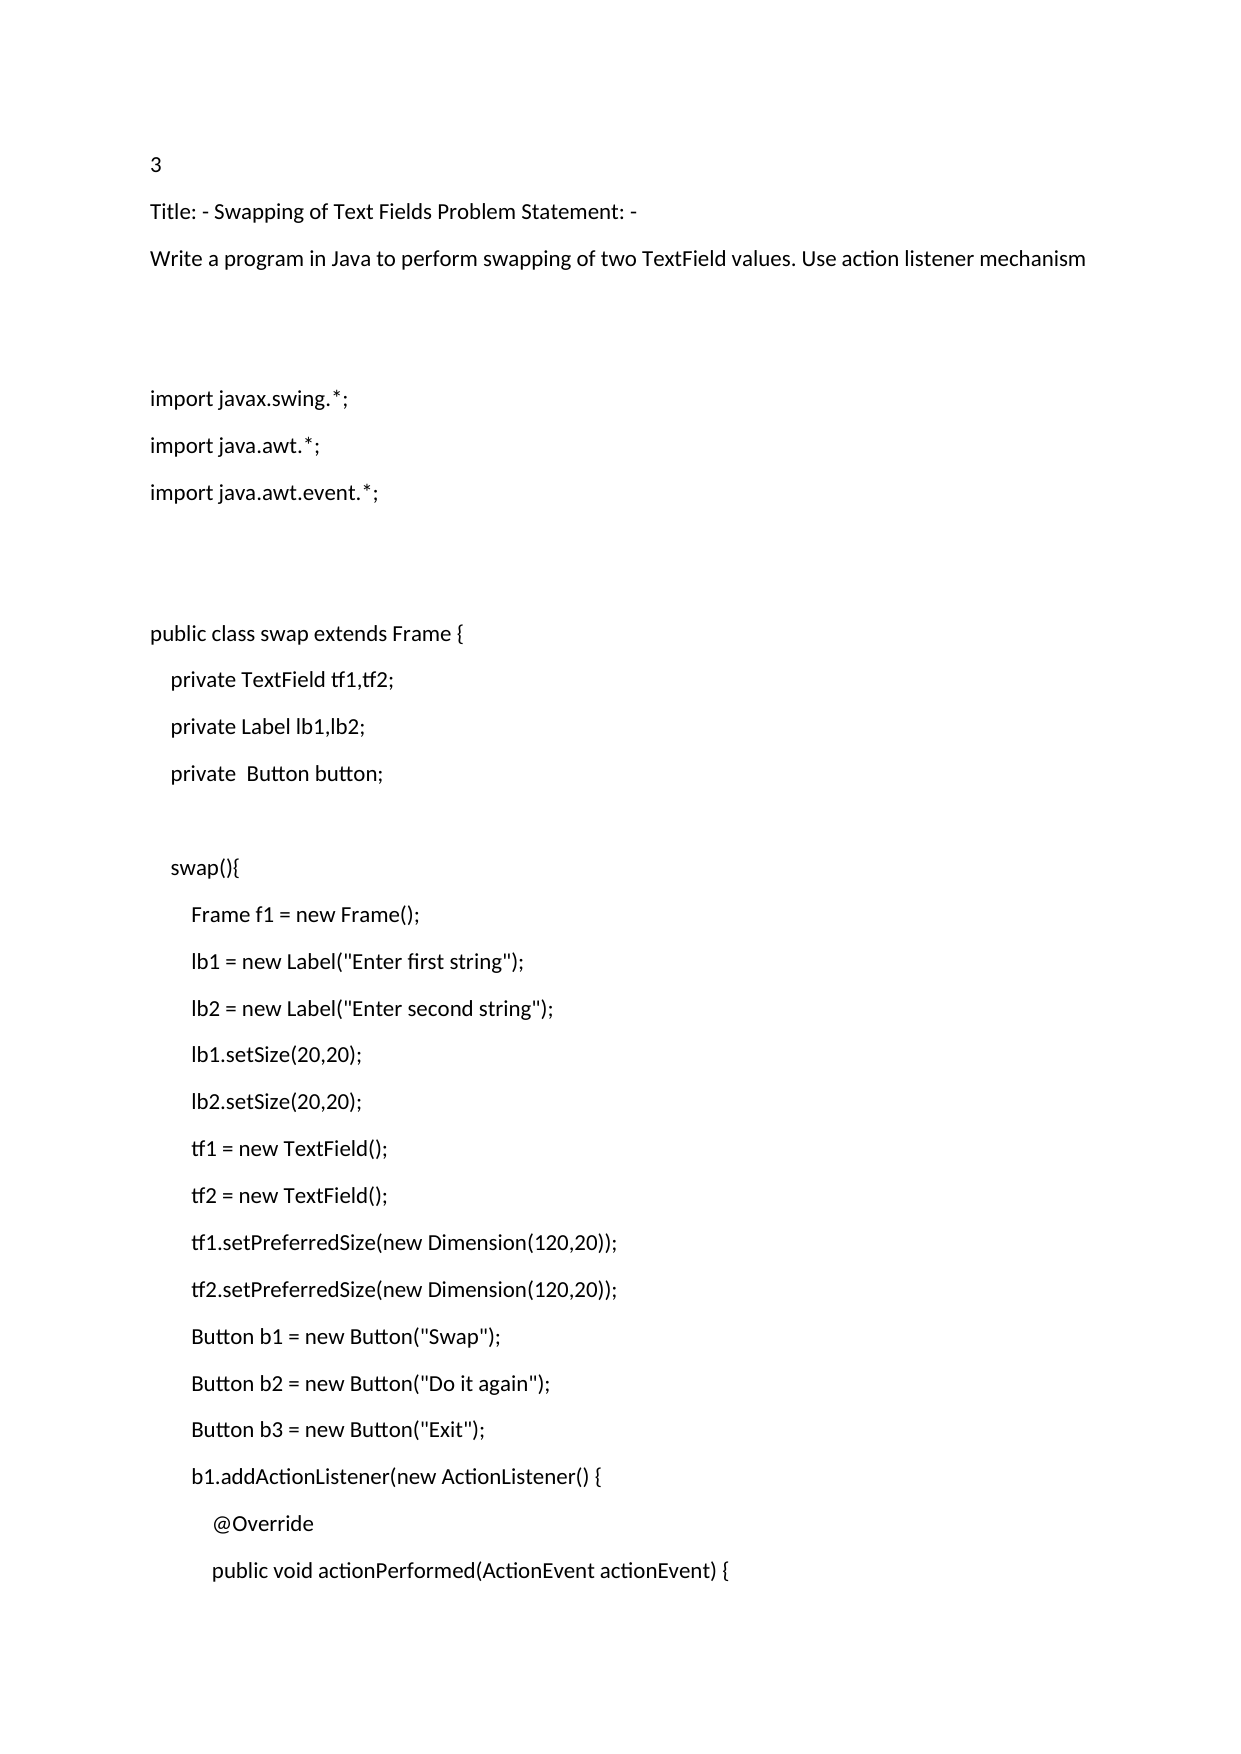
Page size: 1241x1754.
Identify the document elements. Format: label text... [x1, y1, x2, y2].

text tf2 = new TextField(); [150, 1181, 1090, 1209]
text public class swap extends Frame { [150, 619, 1090, 647]
text lb2 = new Label("Enter second string"); [150, 994, 1090, 1022]
text Frame f1 = new Frame(); [150, 900, 1090, 928]
text lb1 = new Label("Enter first string"); [150, 947, 1090, 975]
text tf2.setPreferredSize(new Dimension(120,20)); [150, 1275, 1090, 1303]
text import java.awt.*; [150, 431, 1090, 459]
text import java.awt.event.*; [150, 478, 1090, 506]
text lb2.setSize(20,20); [150, 1087, 1090, 1116]
text tf1 = new TextField(); [150, 1134, 1090, 1162]
text private Button button; [150, 759, 1090, 787]
text lb1.setSize(20,20); [150, 1041, 1090, 1069]
text Button b1 = new Button("Swap"); [150, 1322, 1090, 1350]
text b1.addActionListener(new ActionListener() { [150, 1462, 1090, 1491]
text import javax.swing.*; [150, 384, 1090, 412]
text Title: - Swapping of Text Fields Problem Statement: - [150, 197, 1090, 225]
text tf1.setPreferredSize(new Dimension(120,20)); [150, 1228, 1090, 1256]
text Button b3 = new Button("Exit"); [150, 1416, 1090, 1444]
text Button b2 = new Button("Do it again"); [150, 1369, 1090, 1397]
text private Label lb1,lb2; [150, 712, 1090, 741]
text 3 [150, 150, 1090, 178]
text public void actionPerformed(ActionEvent actionEvent) { [150, 1556, 1090, 1584]
text @Override [150, 1509, 1090, 1537]
text private TextField tf1,tf2; [150, 666, 1090, 694]
text swap(){ [150, 853, 1090, 881]
text Write a program in Java to perform swapping of two TextField values. Use action listener mechanism [150, 244, 1090, 272]
